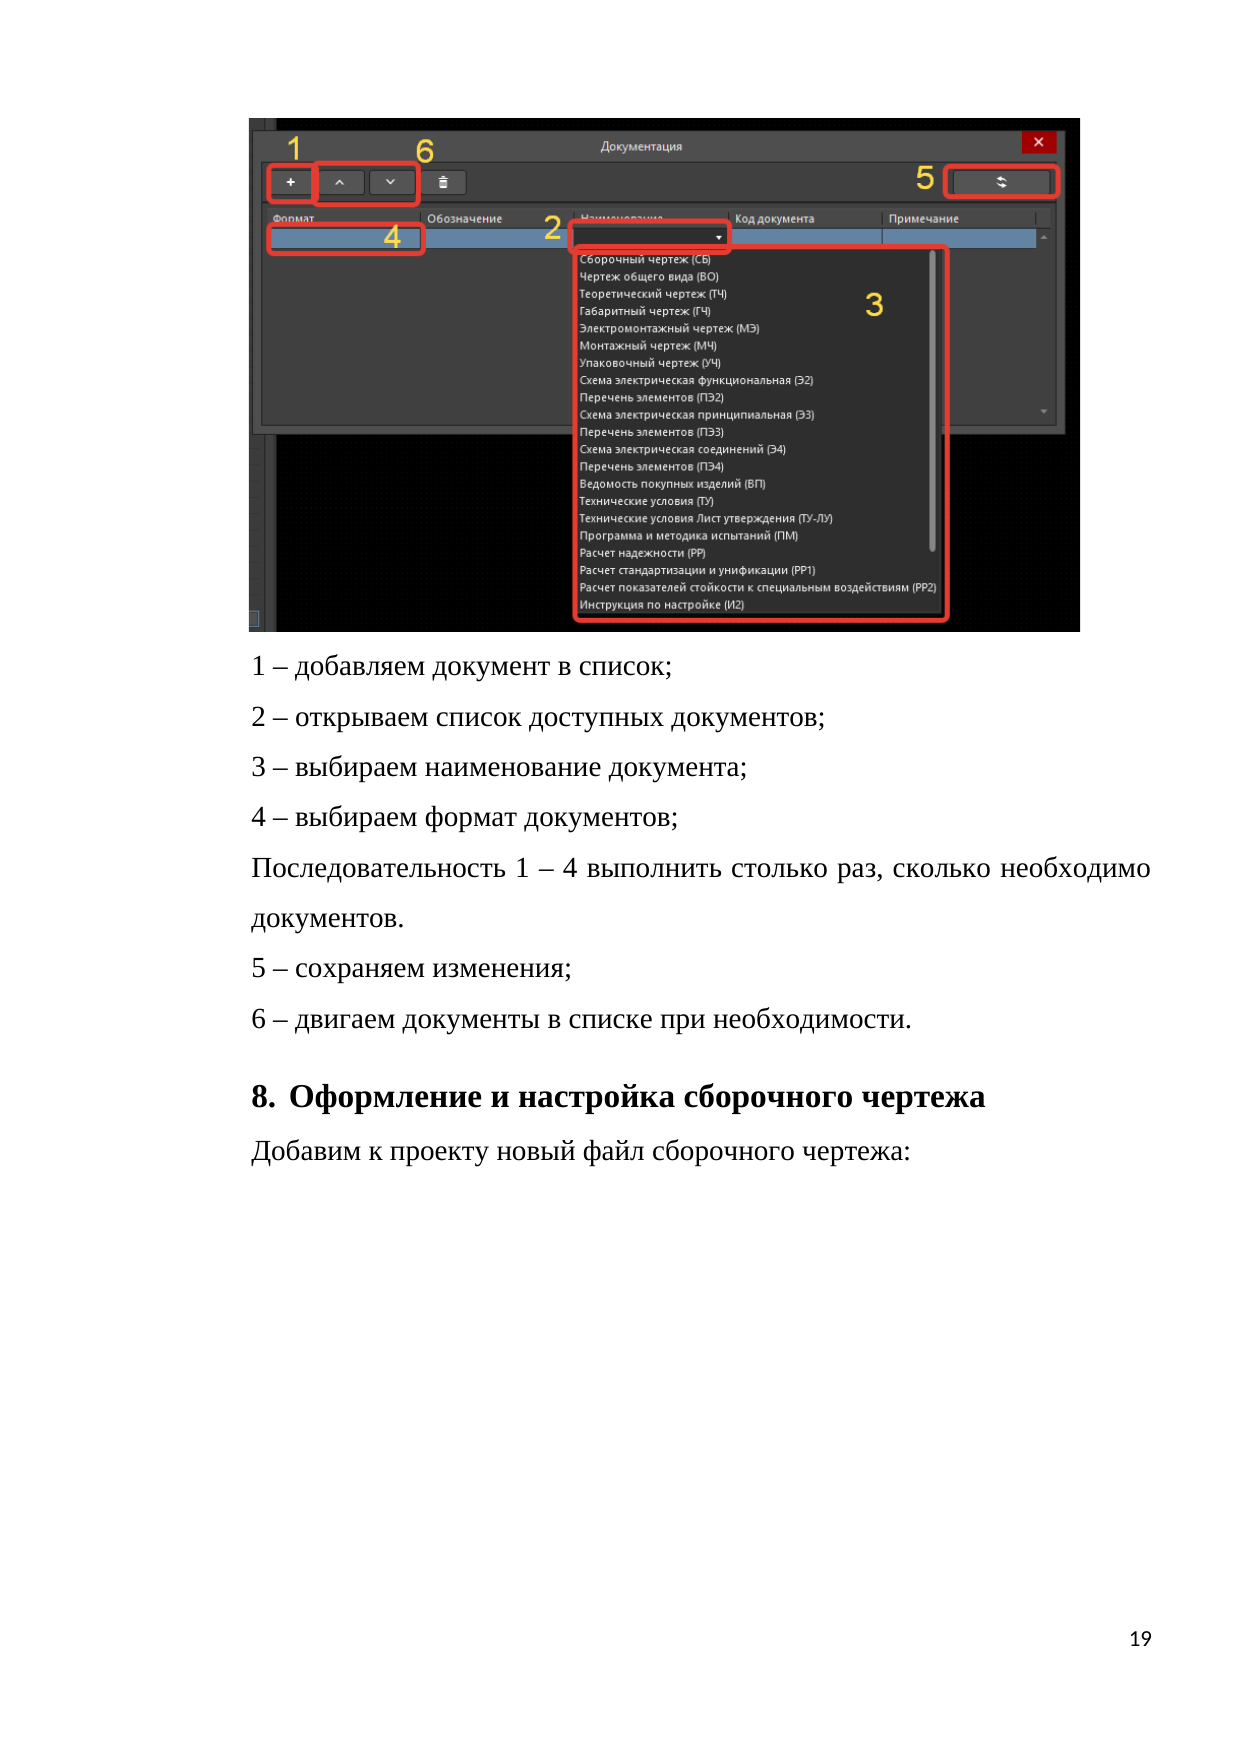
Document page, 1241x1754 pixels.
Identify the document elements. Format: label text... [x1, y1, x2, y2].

text 3 – выбираем наименование документа; [177, 749, 1152, 783]
text 5 – сохраняем изменения; [251, 950, 1152, 984]
subtitle Оформление и настройка сборочного чертежа [251, 1076, 1152, 1114]
text Добавим к проекту новый файл сборочного чертежа: [177, 1133, 1152, 1167]
text 1 – добавляем документ в список; [177, 648, 1152, 682]
text 6 – двигаем документы в списке при необходимости. [251, 1001, 1152, 1034]
text 2 – открываем список доступных документов; [251, 699, 1152, 732]
text Последовательность 1 – 4 выполнить столько раз, сколько необходимо документов. [251, 850, 1152, 934]
text 4 – выбираем формат документов; [251, 799, 1152, 833]
picture [248, 118, 1080, 632]
